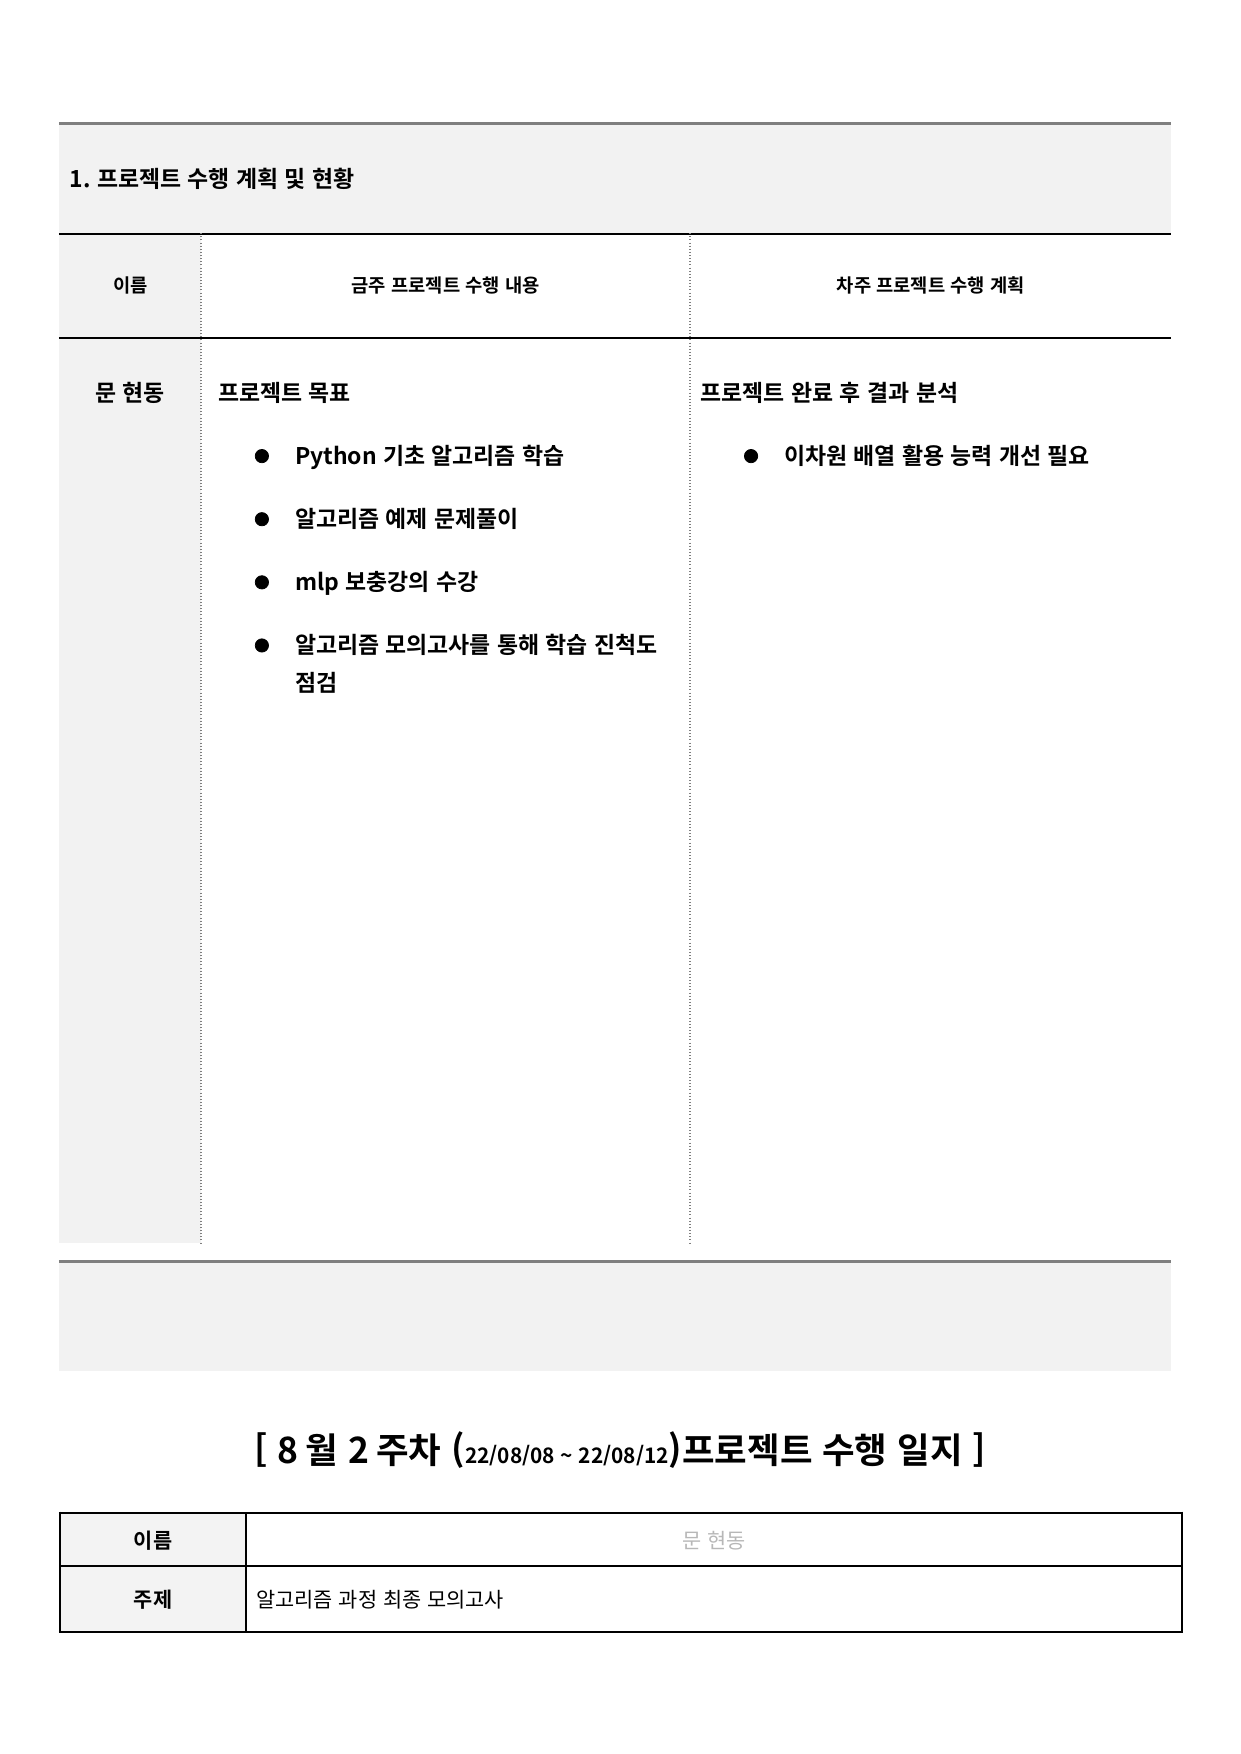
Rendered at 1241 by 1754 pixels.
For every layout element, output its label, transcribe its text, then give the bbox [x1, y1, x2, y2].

table_header 1. 프로젝트 수행 계획 및 현황 [59, 125, 1171, 233]
table_cell 차주 프로젝트 수행 계획 [690, 235, 1171, 337]
table_cell 이름 [59, 235, 201, 337]
table_cell 문 현동 [59, 339, 201, 1243]
text [ 8월 2주차 (22/08/08 ~ 22/08/12)프로젝트 수행 일지 ] [59, 1422, 1181, 1473]
table_cell 주제 [61, 1567, 245, 1631]
table_header 이름 [61, 1514, 245, 1565]
table_cell 알고리즘 과정 최종 모의고사 [247, 1567, 1181, 1631]
table_cell 금주 프로젝트 수행 내용 [201, 235, 690, 337]
table_cell 프로젝트 목표 Python 기초 알고리즘 학습 알고리즘 예제 문제풀이 mlp 보충강의 수강 알고리즘 모의고사를 통해 학습 진척도 점검 [201, 339, 690, 1243]
table_header 문 현동 [247, 1514, 1181, 1565]
table_cell 프로젝트 완료 후 결과 분석 이차원 배열 활용 능력 개선 필요 [690, 339, 1171, 1243]
table_header [59, 1263, 1171, 1371]
